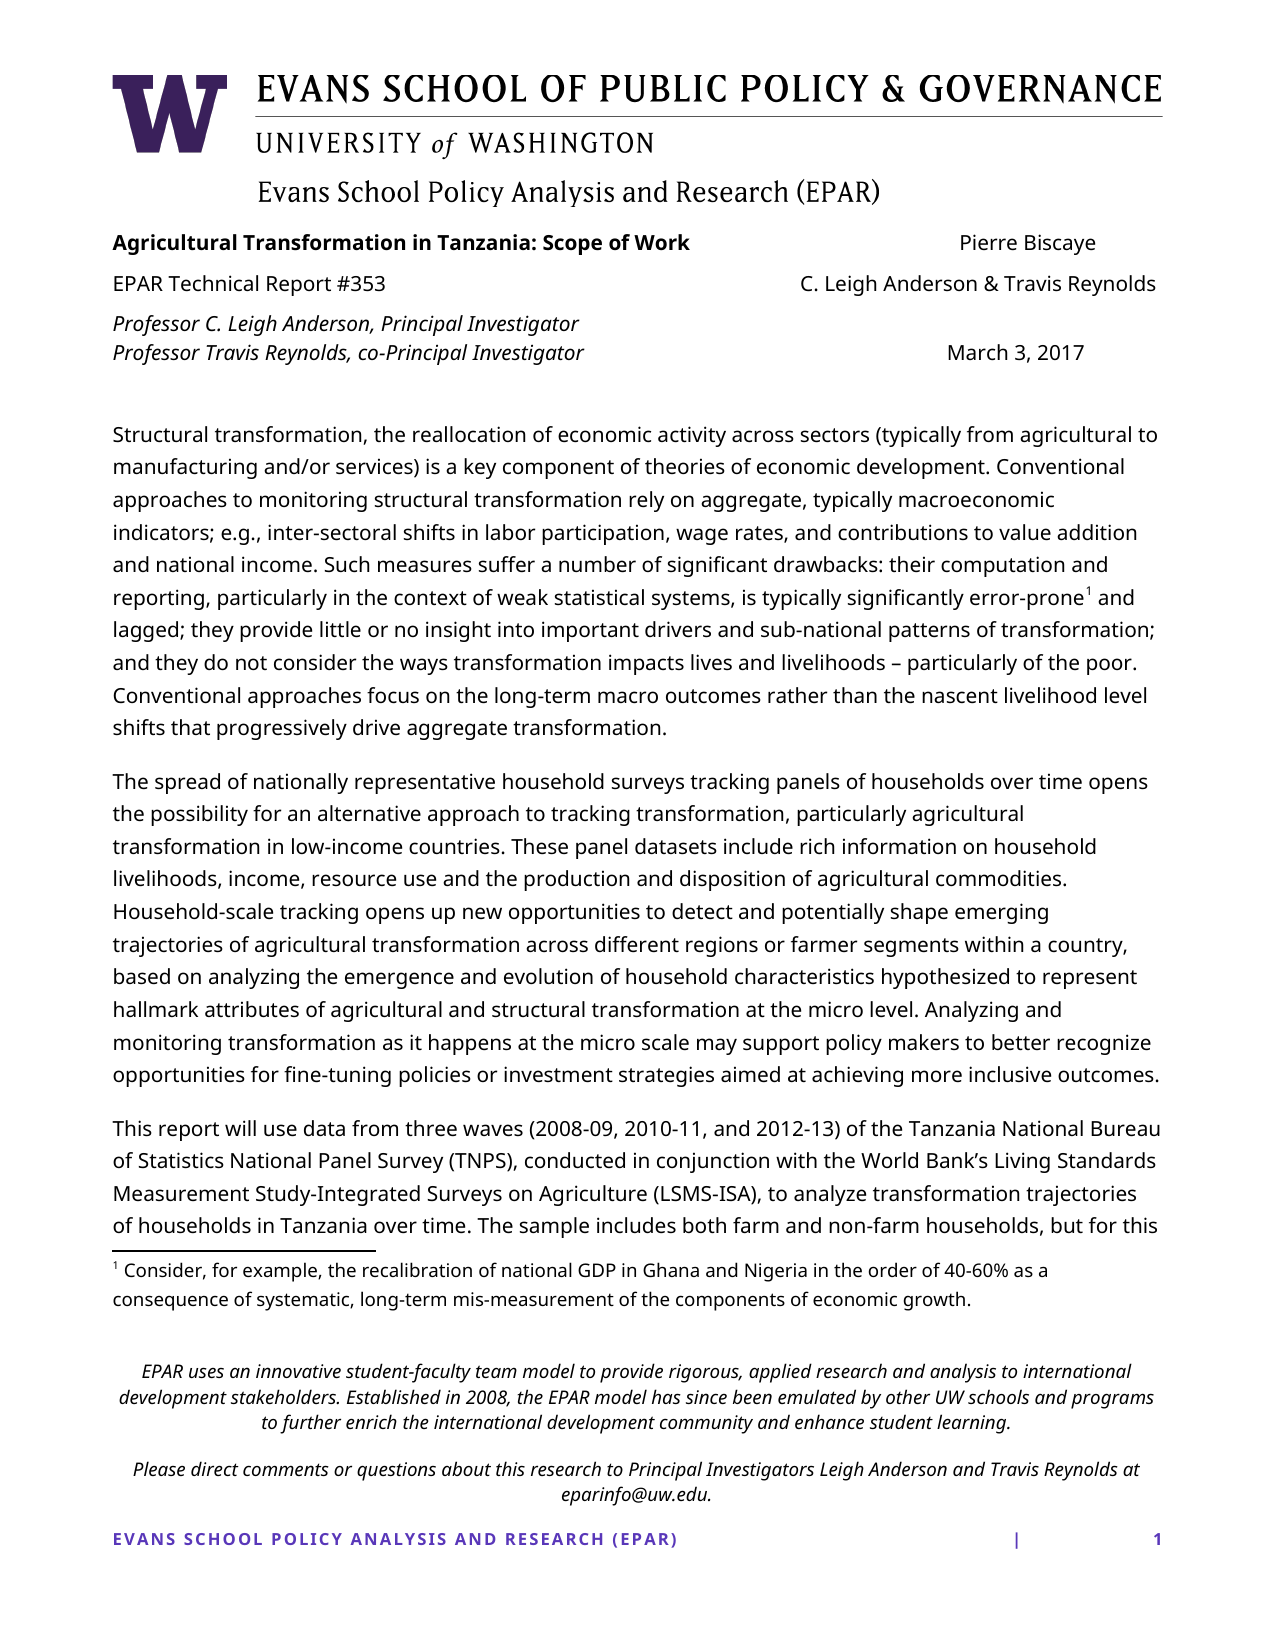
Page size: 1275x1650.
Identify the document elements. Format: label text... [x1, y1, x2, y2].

text Structural transformation, the reallocation of economic activity across sectors (typically from agricultural to manufacturing and/or services) is a key component of theories of economic development. Conventional approaches to monitoring structural transformation rely on aggregate, typically macroeconomic indicators; e.g., inter-sectoral shifts in labor participation, wage rates, and contributions to value addition and national income. Such measures suffer a number of significant drawbacks: their computation and reporting, particularly in the context of weak statistical systems, is typically significantly error-prone and lagged; they provide little or no insight into important drivers and sub-national patterns of transformation; and they do not consider the ways transformation impacts lives and livelihoods – particularly of the poor. Conventional approaches focus on the long-term macro outcomes rather than the nascent livelihood level shifts that progressively drive aggregate transformation. [112, 420, 1162, 742]
picture [112, 75, 1163, 207]
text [112, 1114, 1162, 1240]
text The spread of nationally representative household surveys tracking panels of households over time opens the possibility for an alternative approach to tracking transformation, particularly agricultural transformation in low-income countries. These panel datasets include rich information on household livelihoods, income, resource use and the production and disposition of agricultural commodities. Household-scale tracking opens up new opportunities to detect and potentially shape emerging trajectories of agricultural transformation across different regions or farmer segments within a country, based on analyzing the emergence and evolution of household characteristics hypothesized to represent hallmark attributes of agricultural and structural transformation at the micro level. Analyzing and monitoring transformation as it happens at the micro scale may support policy makers to better recognize opportunities for fine-tuning policies or investment strategies aimed at achieving more inclusive outcomes. [112, 767, 1162, 1089]
